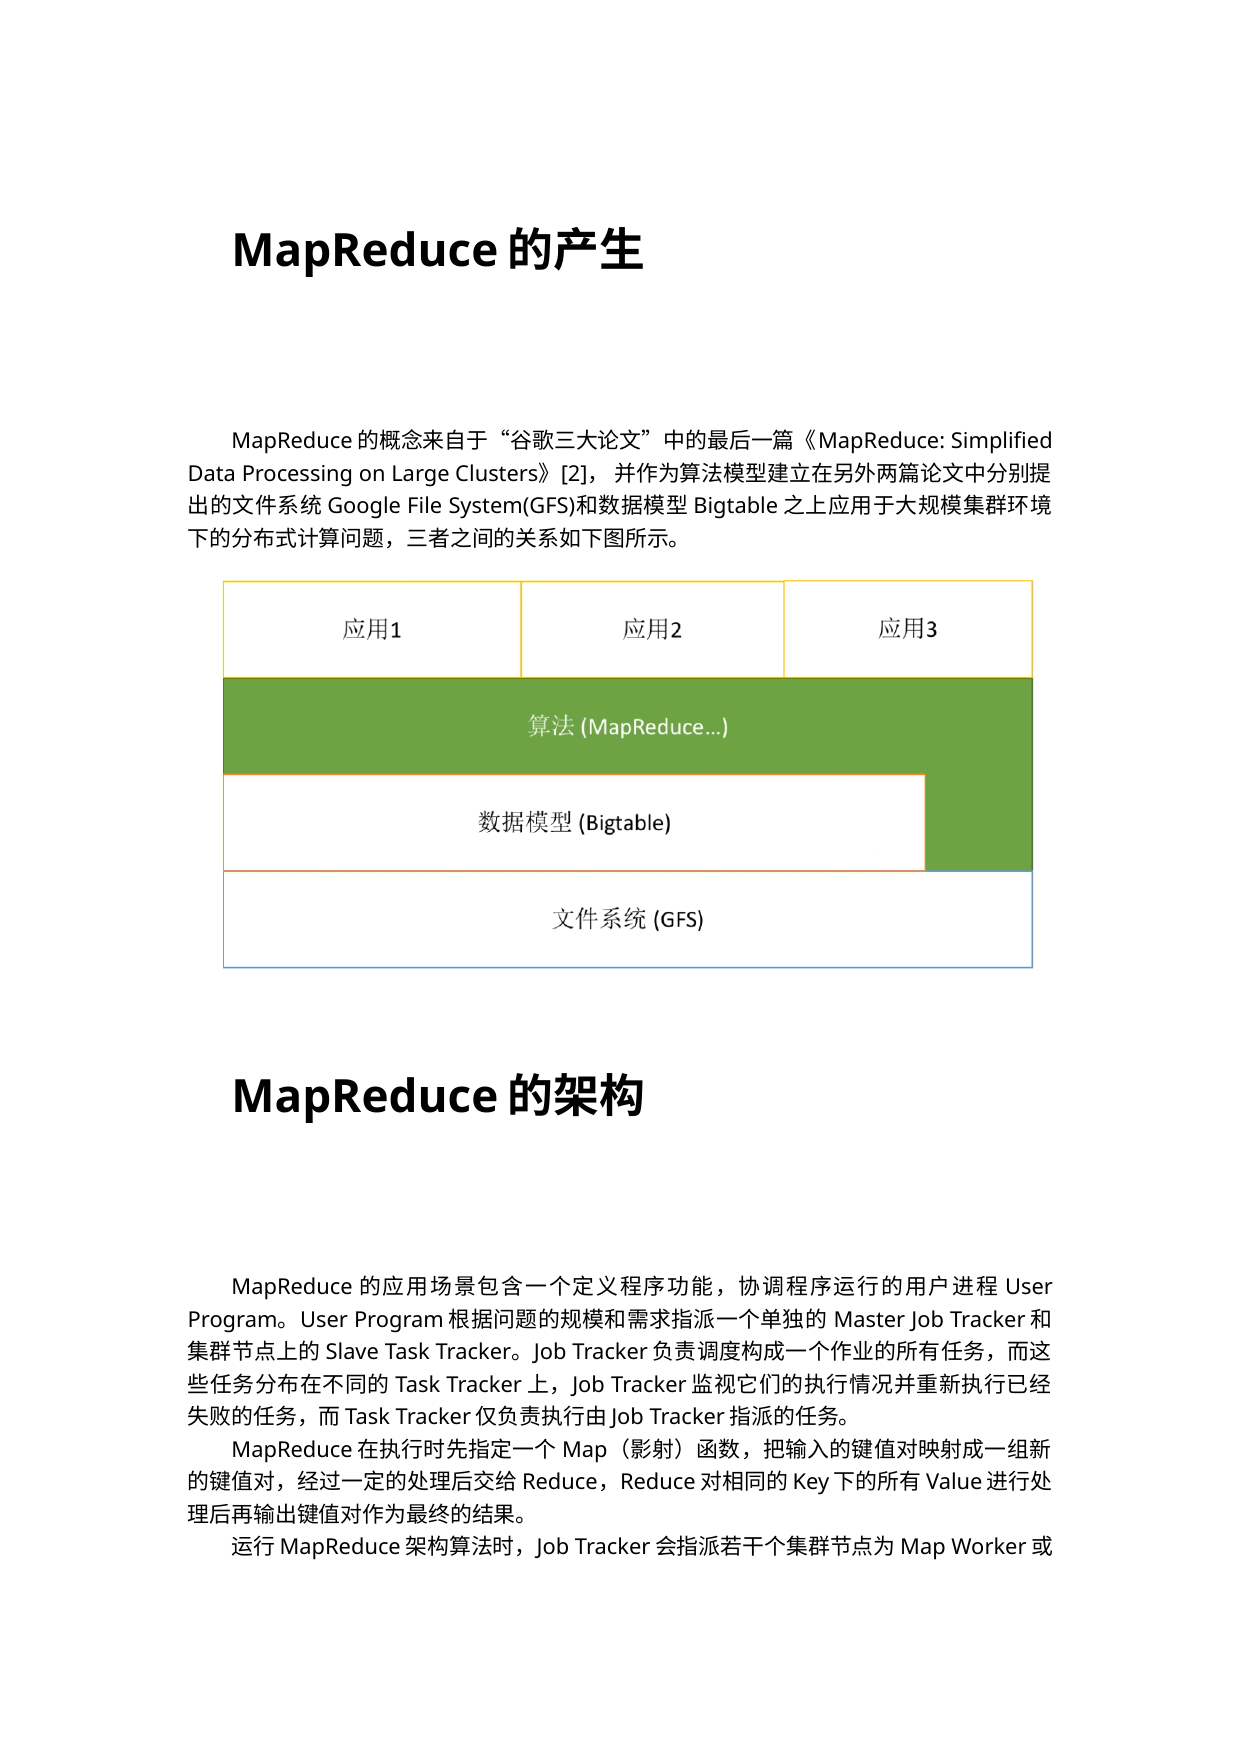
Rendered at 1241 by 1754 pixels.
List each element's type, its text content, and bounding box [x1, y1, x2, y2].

picture [187, 553, 1053, 978]
text MapReduce在执行时先指定一个Map（影射）函数，把输入的键值对映射成一组新的键值对，经过一定的处理后交给Reduce，Reduce对相同的Key下的所有Value进行处理后再输出键值对作为最终的结果。 [187, 1432, 1053, 1529]
subtitle MapReduce的架构 [187, 1043, 1053, 1141]
subtitle MapReduce的产生 [187, 197, 1053, 295]
text MapReduce的概念来自于“谷歌三大论文”中的最后一篇《MapReduce: Simplified Data Processing on Large Clusters》[2]， 并作为算法模型建立在另外两篇论文中分别提出的文件系统Google File System(GFS)和数据模型Bigtable之上应用于大规模集群环境下的分布式计算问题，三者之间的关系如下图所示。 [187, 423, 1053, 553]
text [187, 1529, 1053, 1562]
text MapReduce的应用场景包含一个定义程序功能，协调程序运行的用户进程User Program。User Program根据问题的规模和需求指派一个单独的Master Job Tracker和集群节点上的Slave Task Tracker。Job Tracker负责调度构成一个作业的所有任务，而这些任务分布在不同的Task Tracker上，Job Tracker监视它们的执行情况并重新执行已经失败的任务，而Task Tracker仅负责执行由Job Tracker指派的任务。 [187, 1269, 1053, 1432]
